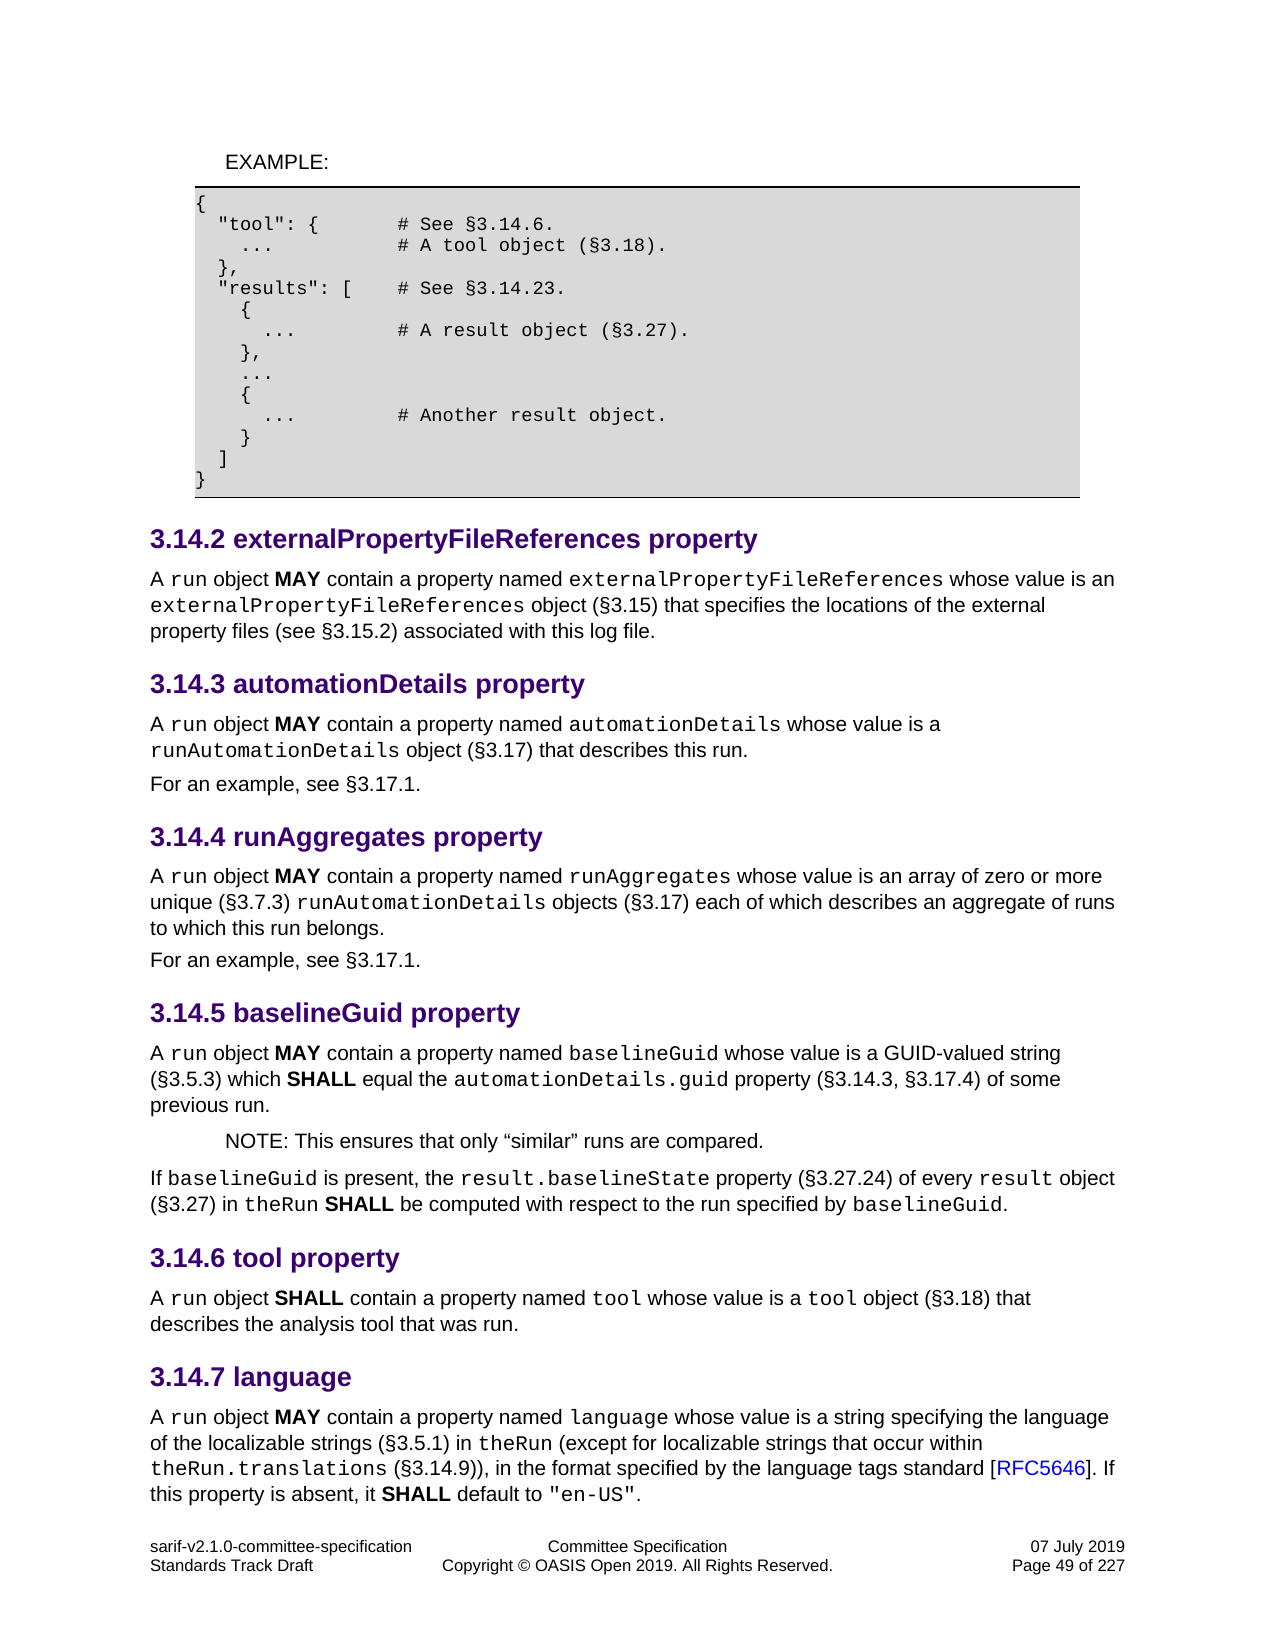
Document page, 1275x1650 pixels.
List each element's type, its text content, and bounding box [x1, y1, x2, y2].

subtitle tool property [150, 1242, 1125, 1273]
text A run object MAY contain a property named externalPropertyFileReferences whose value is an externalPropertyFileReferences object (§3.15) that specifies the locations of the external property files (see §3.15.2) associated with this log file. [150, 567, 1125, 643]
text { [195, 188, 1080, 208]
text ... # Another result object. [195, 399, 1080, 420]
text A run object MAY contain a property named automationDetails whose value is a runAutomationDetails object (§3.17) that describes this run. [150, 712, 1125, 763]
text { [195, 378, 1080, 399]
text "results": [ # See §3.14.23. [195, 271, 1080, 293]
text A run object MAY contain a property named runAggregates whose value is an array of zero or more unique (§3.7.3) runAutomationDetails objects (§3.17) each of which describes an aggregate of runs to which this run belongs. [150, 864, 1125, 940]
text } [195, 420, 1080, 441]
subtitle runAggregates property [150, 821, 1125, 852]
text }, [195, 250, 1080, 271]
text For an example, see §3.17.1. [150, 772, 1125, 796]
subtitle baselineGuid property [150, 997, 1125, 1028]
text A run object MAY contain a property named language whose value is a string specifying the language of the localizable strings (§3.5.1) in theRun (except for localizable strings that occur within theRun.translations (§3.14.9)), in the format specified by the language tags standard [RFC5646]. If this property is absent, it SHALL default to "en-US". [150, 1404, 1125, 1508]
text For an example, see §3.17.1. [150, 948, 1125, 972]
subtitle automationDetails property [150, 668, 1125, 699]
text A run object SHALL contain a property named tool whose value is a tool object (§3.18) that describes the analysis tool that was run. [150, 1286, 1125, 1336]
text ] [195, 441, 1080, 463]
text } [195, 463, 1080, 497]
text EXAMPLE: [225, 150, 1050, 174]
text ... # A result object (§3.27). [195, 314, 1080, 335]
text A run object MAY contain a property named baselineGuid whose value is a GUID-valued string (§3.5.3) which SHALL equal the automationDetails.guid property (§3.14.3, §3.17.4) of some previous run. [150, 1041, 1125, 1117]
text { [195, 293, 1080, 314]
text ... # A tool object (§3.18). [195, 229, 1080, 250]
subtitle language [150, 1361, 1125, 1392]
text "tool": { # See §3.14.6. [195, 208, 1080, 229]
text If baselineGuid is present, the result.baselineState property (§3.27.24) of every result object (§3.27) in theRun SHALL be computed with respect to the run specified by baselineGuid. [150, 1166, 1125, 1217]
text }, [195, 335, 1080, 356]
text NOTE: This ensures that only “similar” runs are compared. [225, 1129, 1050, 1153]
subtitle externalPropertyFileReferences property [150, 523, 1125, 555]
text ... [195, 356, 1080, 378]
